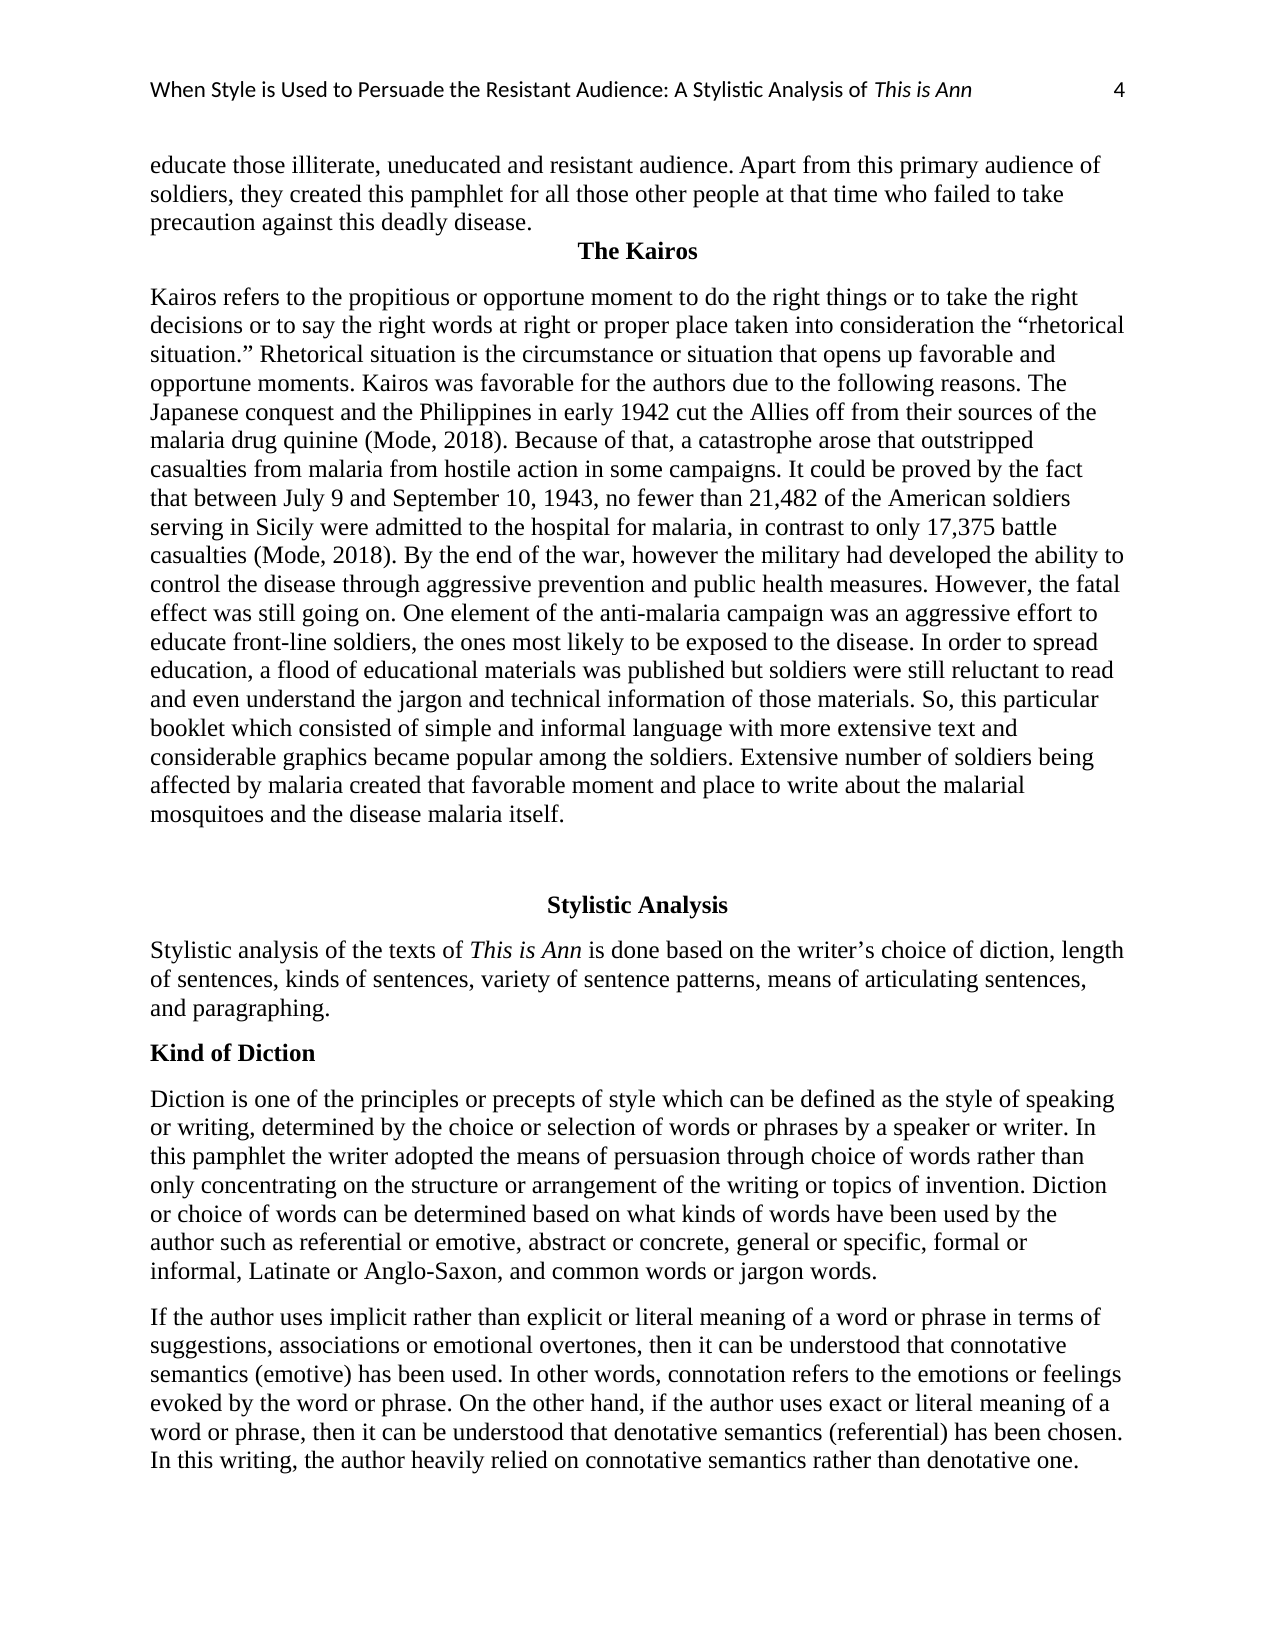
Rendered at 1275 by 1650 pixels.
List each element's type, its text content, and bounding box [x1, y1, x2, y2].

text Kairos refers to the propitious or opportune moment to do the right things or to take the right decisions or to say the right words at right or proper place taken into consideration the “rhetorical situation.” Rhetorical situation is the circumstance or situation that opens up favorable and opportune moments. Kairos was favorable for the authors due to the following reasons. The Japanese conquest and the Philippines in early 1942 cut the Allies off from their sources of the malaria drug quinine (Mode, 2018). Because of that, a catastrophe arose that outstripped casualties from malaria from hostile action in some campaigns. It could be proved by the fact that between July 9 and September 10, 1943, no fewer than 21,482 of the American soldiers serving in Sicily were admitted to the hospital for malaria, in contrast to only 17,375 battle casualties (Mode, 2018). By the end of the war, however the military had developed the ability to control the disease through aggressive prevention and public health measures. However, the fatal effect was still going on. One element of the anti-malaria campaign was an aggressive effort to educate front-line soldiers, the ones most likely to be exposed to the disease. In order to spread education, a flood of educational materials was published but soldiers were still reluctant to read and even understand the jargon and technical information of those materials. So, this particular booklet which consisted of simple and informal language with more extensive text and considerable graphics became popular among the soldiers. Extensive number of soldiers being affected by malaria created that favorable moment and place to write about the malarial mosquitoes and the disease malaria itself. [150, 282, 1125, 828]
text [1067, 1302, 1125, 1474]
text Diction is one of the principles or precepts of style which can be defined as the style of speaking or writing, determined by the choice or selection of words or phrases by a speaker or writer. In this pamphlet the writer adopted the means of persuasion through choice of words rather than only concentrating on the structure or arrangement of the writing or topics of invention. Diction or choice of words can be determined based on what kinds of words have been used by the author such as referential or emotive, abstract or concrete, general or specific, formal or informal, Latinate or Anglo-Saxon, and common words or jargon words. [150, 1084, 1125, 1285]
text Stylistic analysis of the texts of This is Ann is done based on the writer’s choice of diction, length of sentences, kinds of sentences, variety of sentence patterns, means of articulating sentences, and paragraphing. [150, 935, 1125, 1022]
text Stylistic Analysis [150, 890, 1125, 919]
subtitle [150, 150, 1125, 236]
text The Kairos [150, 236, 1125, 265]
text Kind of Diction [150, 1038, 1125, 1067]
